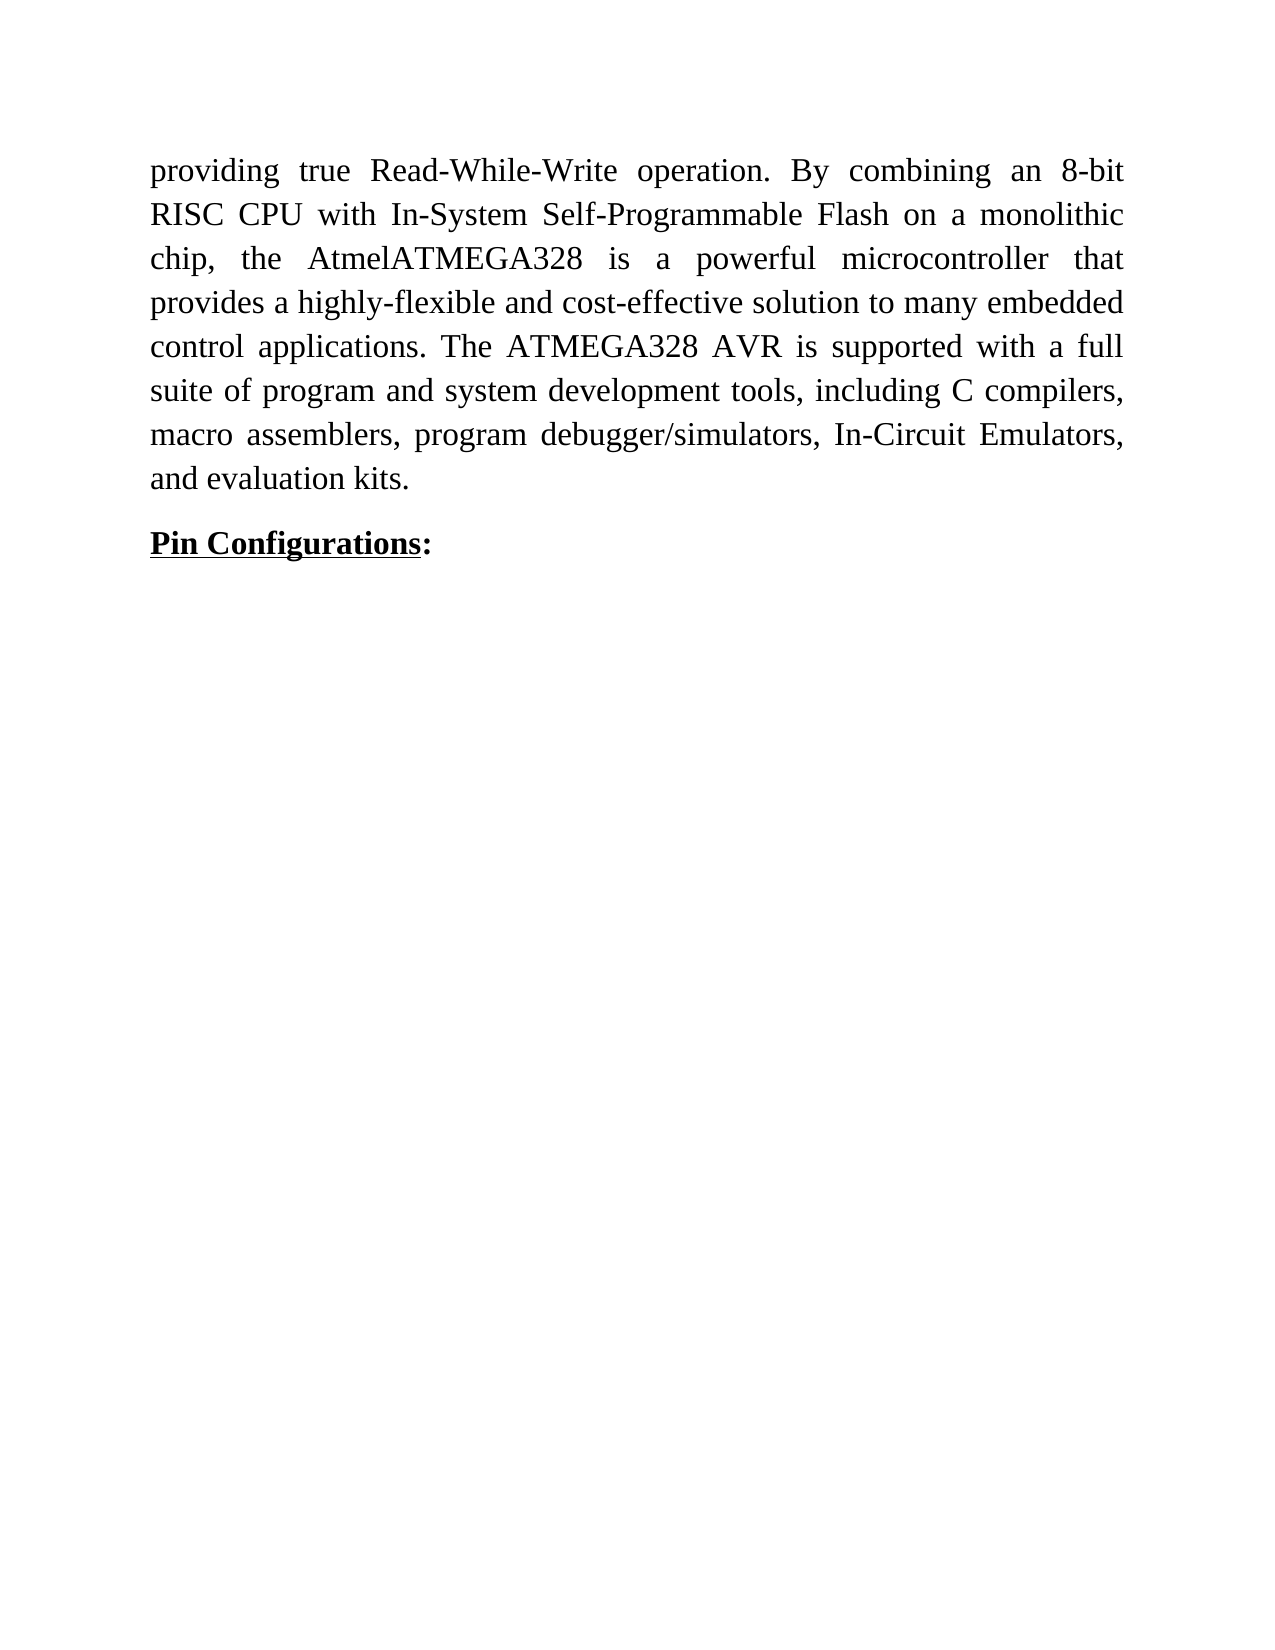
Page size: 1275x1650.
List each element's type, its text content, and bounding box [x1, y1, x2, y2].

text Pin Configurations: [150, 523, 1125, 562]
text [150, 150, 1125, 497]
